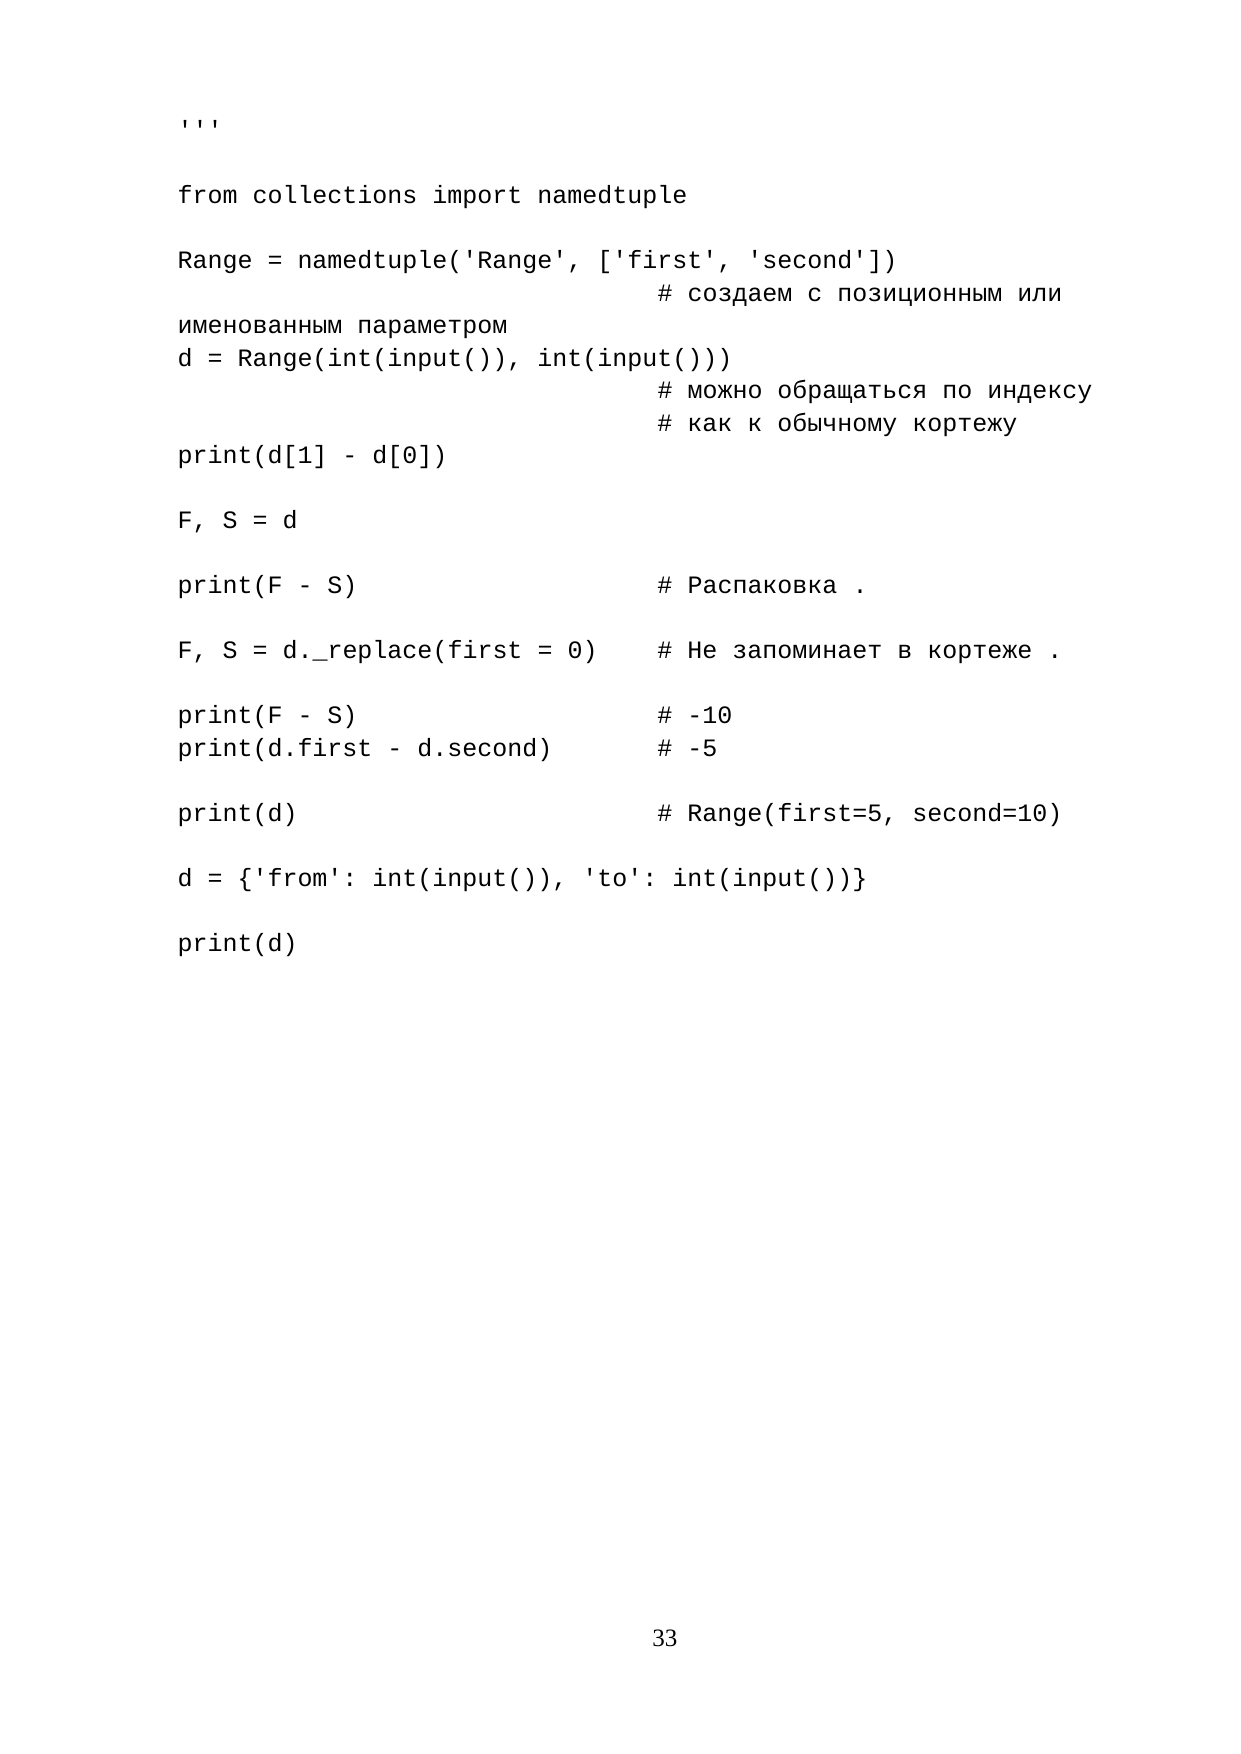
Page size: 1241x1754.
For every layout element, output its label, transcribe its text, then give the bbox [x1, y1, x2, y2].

text print(F - S) # Распаковка . [177, 573, 1152, 601]
text # создаем с позиционным или именованным параметром [177, 281, 1152, 341]
text F, S = d._replace(first = 0) # Не запоминает в кортеже . [177, 638, 1152, 666]
text ''' [177, 118, 1152, 146]
text from collections import namedtuple [177, 183, 1152, 211]
text d = Range(int(input()), int(input())) [177, 346, 1152, 374]
text # как к обычному кортежу [177, 411, 1152, 439]
text # можно обращаться по индексу [177, 378, 1152, 406]
text print(d[1] - d[0]) [177, 443, 1152, 471]
text print(d.first - d.second) # -5 [177, 736, 1152, 764]
text print(d) # Range(first=5, second=10) [177, 801, 1152, 829]
text print(d) [177, 931, 1152, 959]
text d = {'from': int(input()), 'to': int(input())} [177, 866, 1152, 894]
text Range = namedtuple('Range', ['first', 'second']) [177, 248, 1152, 276]
text print(F - S) # -10 [177, 703, 1152, 731]
text F, S = d [177, 508, 1152, 536]
